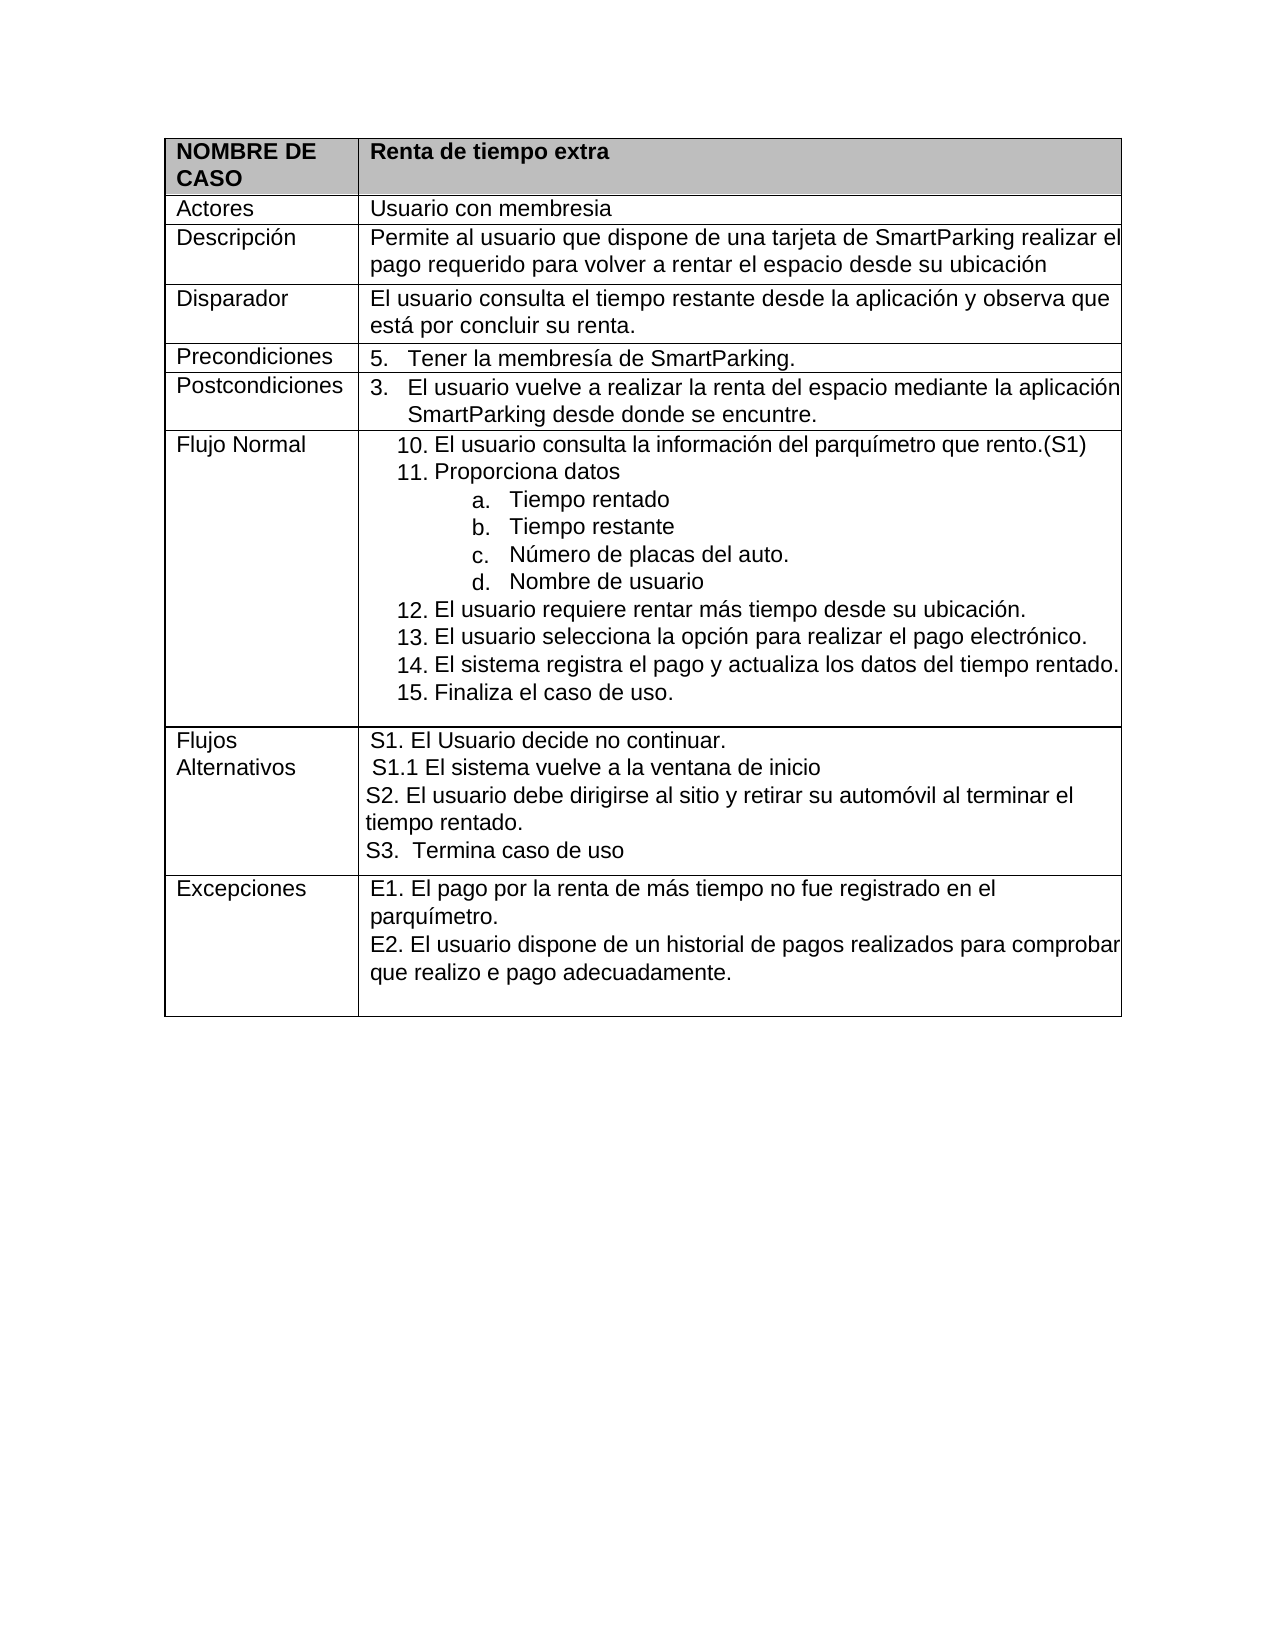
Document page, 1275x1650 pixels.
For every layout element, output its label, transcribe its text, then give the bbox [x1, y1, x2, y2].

table_cell Excepciones [166, 876, 358, 1016]
table_cell Actores [166, 196, 358, 223]
table_cell Postcondiciones [166, 373, 358, 430]
table_cell El usuario consulta el tiempo restante desde la aplicación y observa que está por concluir su renta. [359, 285, 1121, 343]
table_cell Descripción [166, 225, 358, 284]
table_cell El usuario consulta la información del parquímetro que rento.(S1) Proporciona datos Tiempo rentado Tiempo restante Número de placas del auto. Nombre de usuario El usuario requiere rentar más tiempo desde su ubicación. El usuario selecciona la opción para realizar el pago electrónico. El sistema registra el pago y actualiza los datos del tiempo rentado. Finaliza el caso de uso. [359, 431, 1121, 726]
table_header NOMBRE DE CASO DE USO: [166, 139, 358, 194]
table_cell Permite al usuario que dispone de una tarjeta de SmartParking realizar el pago requerido para volver a rentar el espacio desde su ubicación [359, 225, 1121, 284]
table_header Renta de tiempo extra [359, 139, 1121, 194]
table_cell Usuario con membresia [359, 196, 1121, 223]
table_cell Tener la membresía de SmartParking. [359, 344, 1121, 372]
table_cell E1. El pago por la renta de más tiempo no fue registrado en el parquímetro. E2. El usuario dispone de un historial de pagos realizados para comprobar que realizo e pago adecuadamente. [359, 876, 1121, 1016]
table_cell Flujo Normal [166, 431, 358, 726]
table_cell S1. El Usuario decide no continuar. S1.1 El sistema vuelve a la ventana de inicio S2. El usuario debe dirigirse al sitio y retirar su automóvil al terminar el tiempo rentado. S3. Termina caso de uso [359, 728, 1121, 875]
table_cell Precondiciones [166, 344, 358, 372]
table_cell El usuario vuelve a realizar la renta del espacio mediante la aplicación SmartParking desde donde se encuntre. [359, 373, 1121, 430]
table_cell Flujos Alternativos [166, 728, 358, 875]
table_cell Disparador [166, 285, 358, 343]
